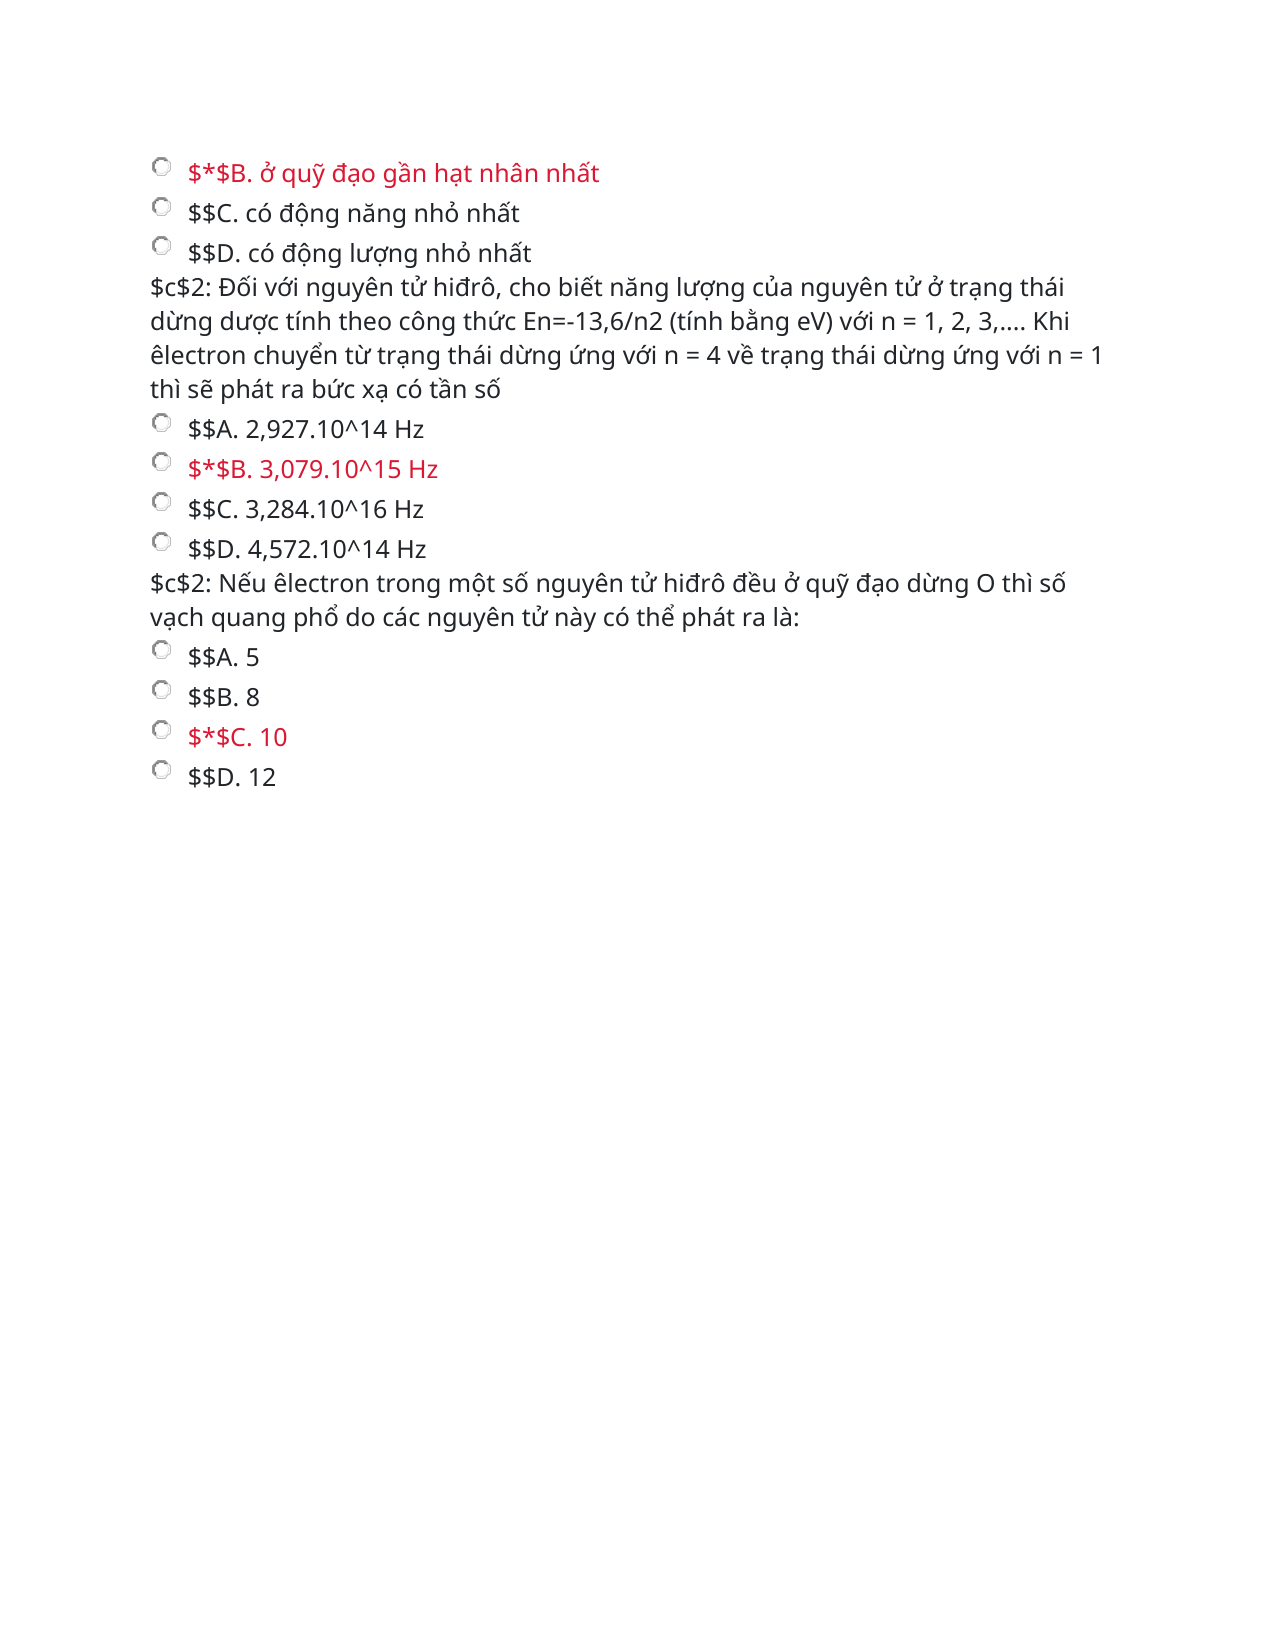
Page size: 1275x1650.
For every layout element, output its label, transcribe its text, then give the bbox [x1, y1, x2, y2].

text $*$C. 10 [150, 713, 1125, 753]
text $$B. 8 [150, 673, 1125, 713]
text $$D. 12 [150, 753, 1125, 793]
text $$A. 5 [150, 634, 1125, 673]
text $*$B. ở quỹ đạo gần hạt nhân nhất [150, 150, 1125, 190]
text $$A. 2,927.10^14 Hz [150, 406, 1125, 446]
text $$C. có động năng nhỏ nhất [150, 190, 1125, 230]
text $*$B. 3,079.10^15 Hz [150, 446, 1125, 486]
text $$D. có động lượng nhỏ nhất [150, 230, 1125, 270]
text $c$2: Nếu êlectron trong một số nguyên tử hiđrô đều ở quỹ đạo dừng O thì số vạch quang phổ do các nguyên tử này có thể phát ra là: [150, 566, 1125, 634]
text $c$2: Đối với nguyên tử hiđrô, cho biết năng lượng của nguyên tử ở trạng thái dừng dược tính theo công thức En=-13,6/n2 (tính bằng eV) với n = 1, 2, 3,.... Khi êlectron chuyển từ trạng thái dừng ứng với n = 4 về trạng thái dừng ứng với n = 1 thì sẽ phát ra bức xạ có tần số [150, 270, 1125, 406]
text $$D. 4,572.10^14 Hz [150, 526, 1125, 566]
text $$C. 3,284.10^16 Hz [150, 486, 1125, 526]
